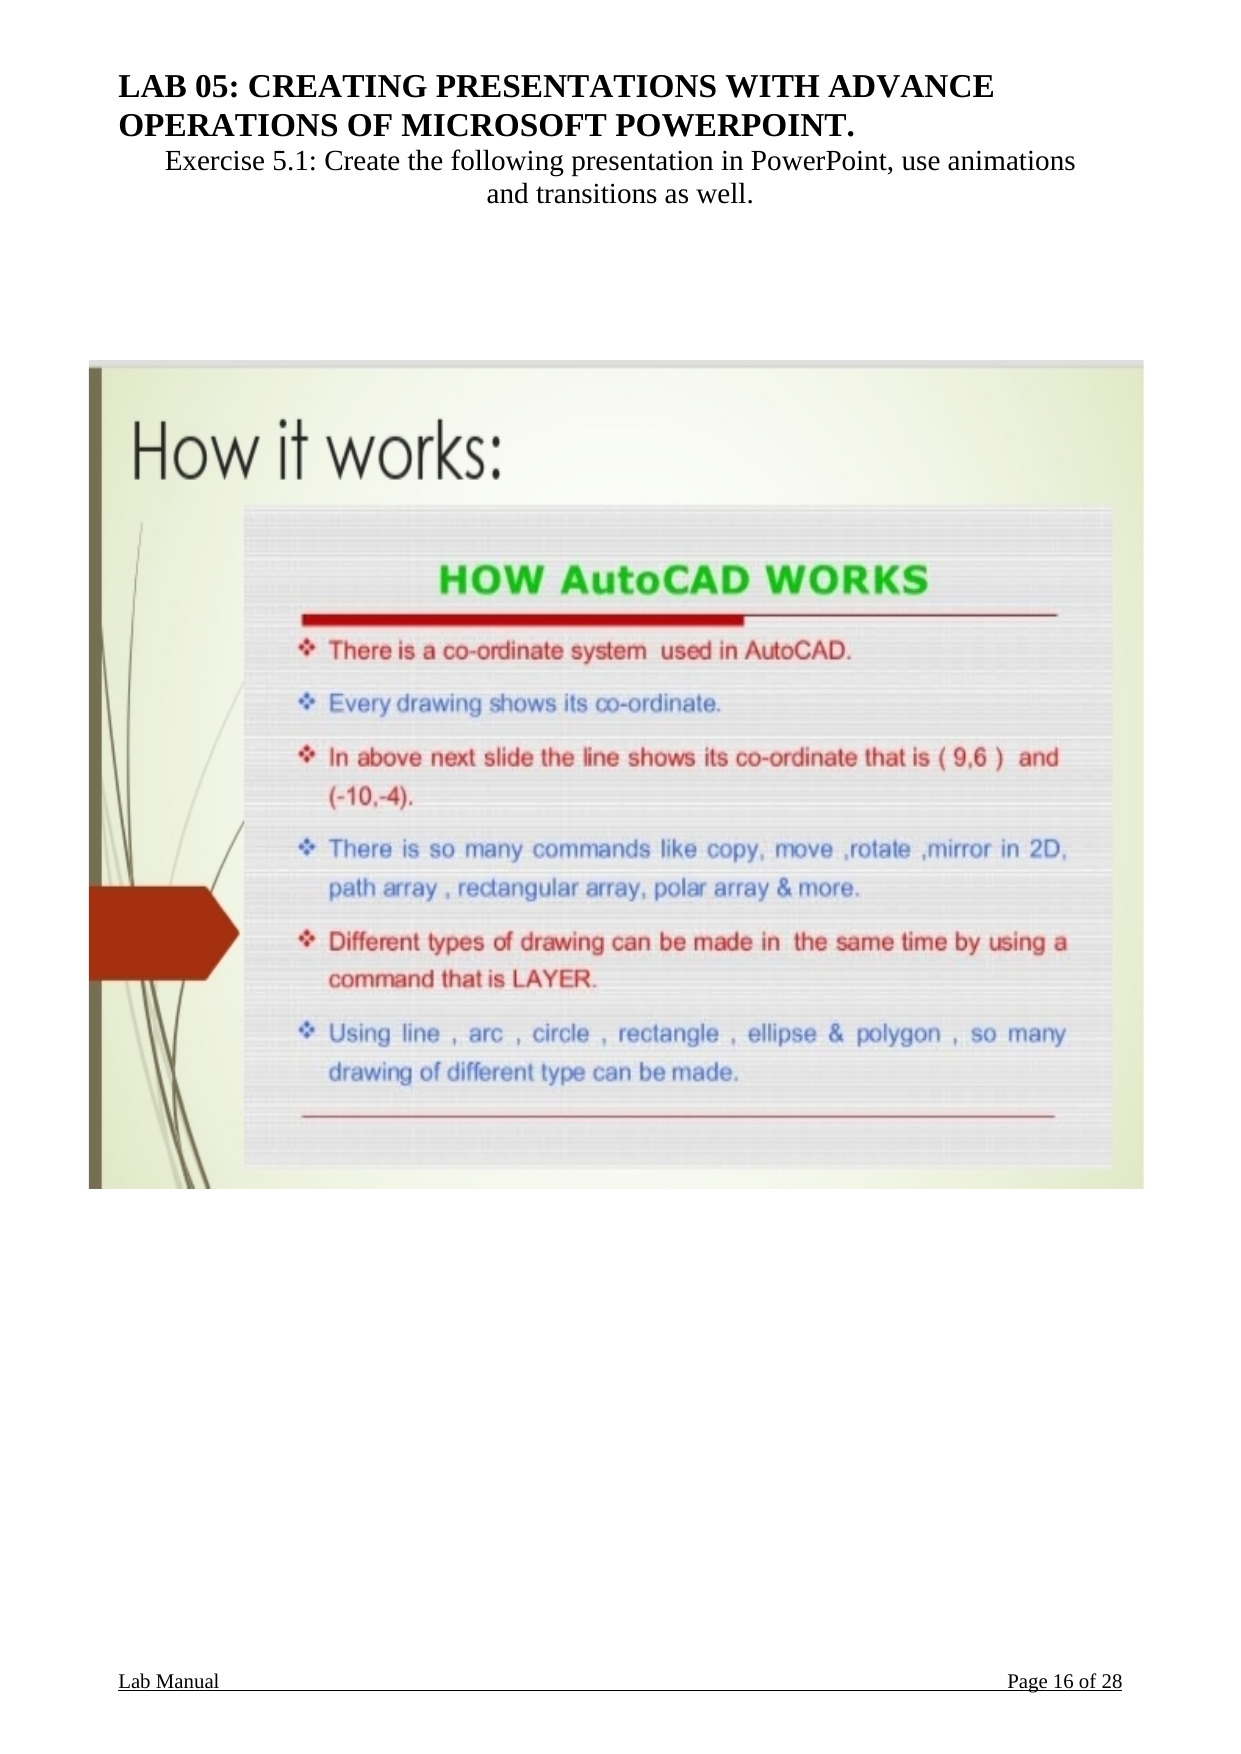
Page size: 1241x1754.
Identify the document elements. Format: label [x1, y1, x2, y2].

picture [88, 360, 1144, 1189]
